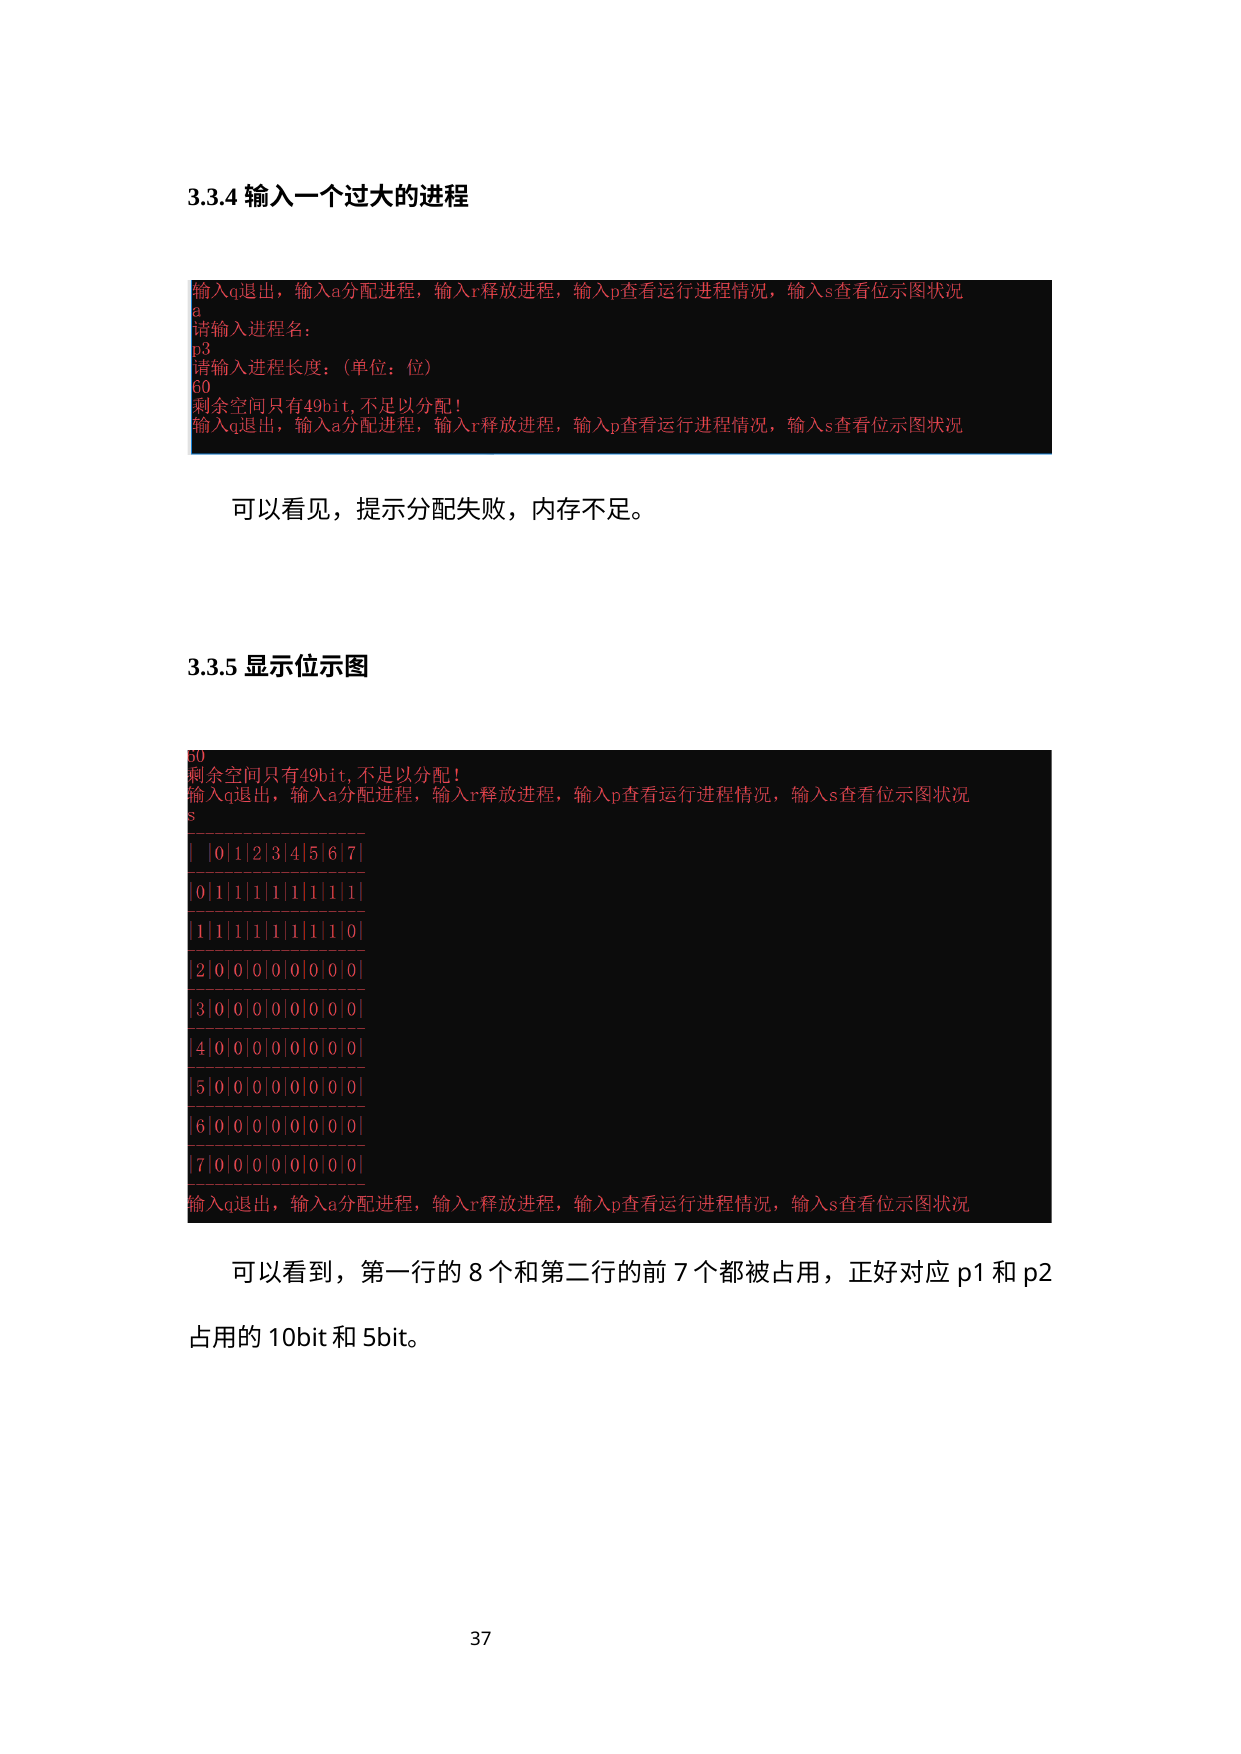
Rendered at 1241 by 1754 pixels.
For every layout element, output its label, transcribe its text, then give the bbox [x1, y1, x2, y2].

text 可以看到，第一行的8个和第二行的前7个都被占用，正好对应p1和p2占用的10bit和5bit。 [187, 1238, 1053, 1368]
picture [187, 280, 1052, 455]
subtitle 3.3.5 显示位示图 [187, 632, 1053, 697]
picture [187, 750, 1052, 1223]
subtitle 3.3.4 输入一个过大的进程 [187, 162, 1053, 227]
text 可以看见，提示分配失败，内存不足。 [187, 475, 1053, 540]
